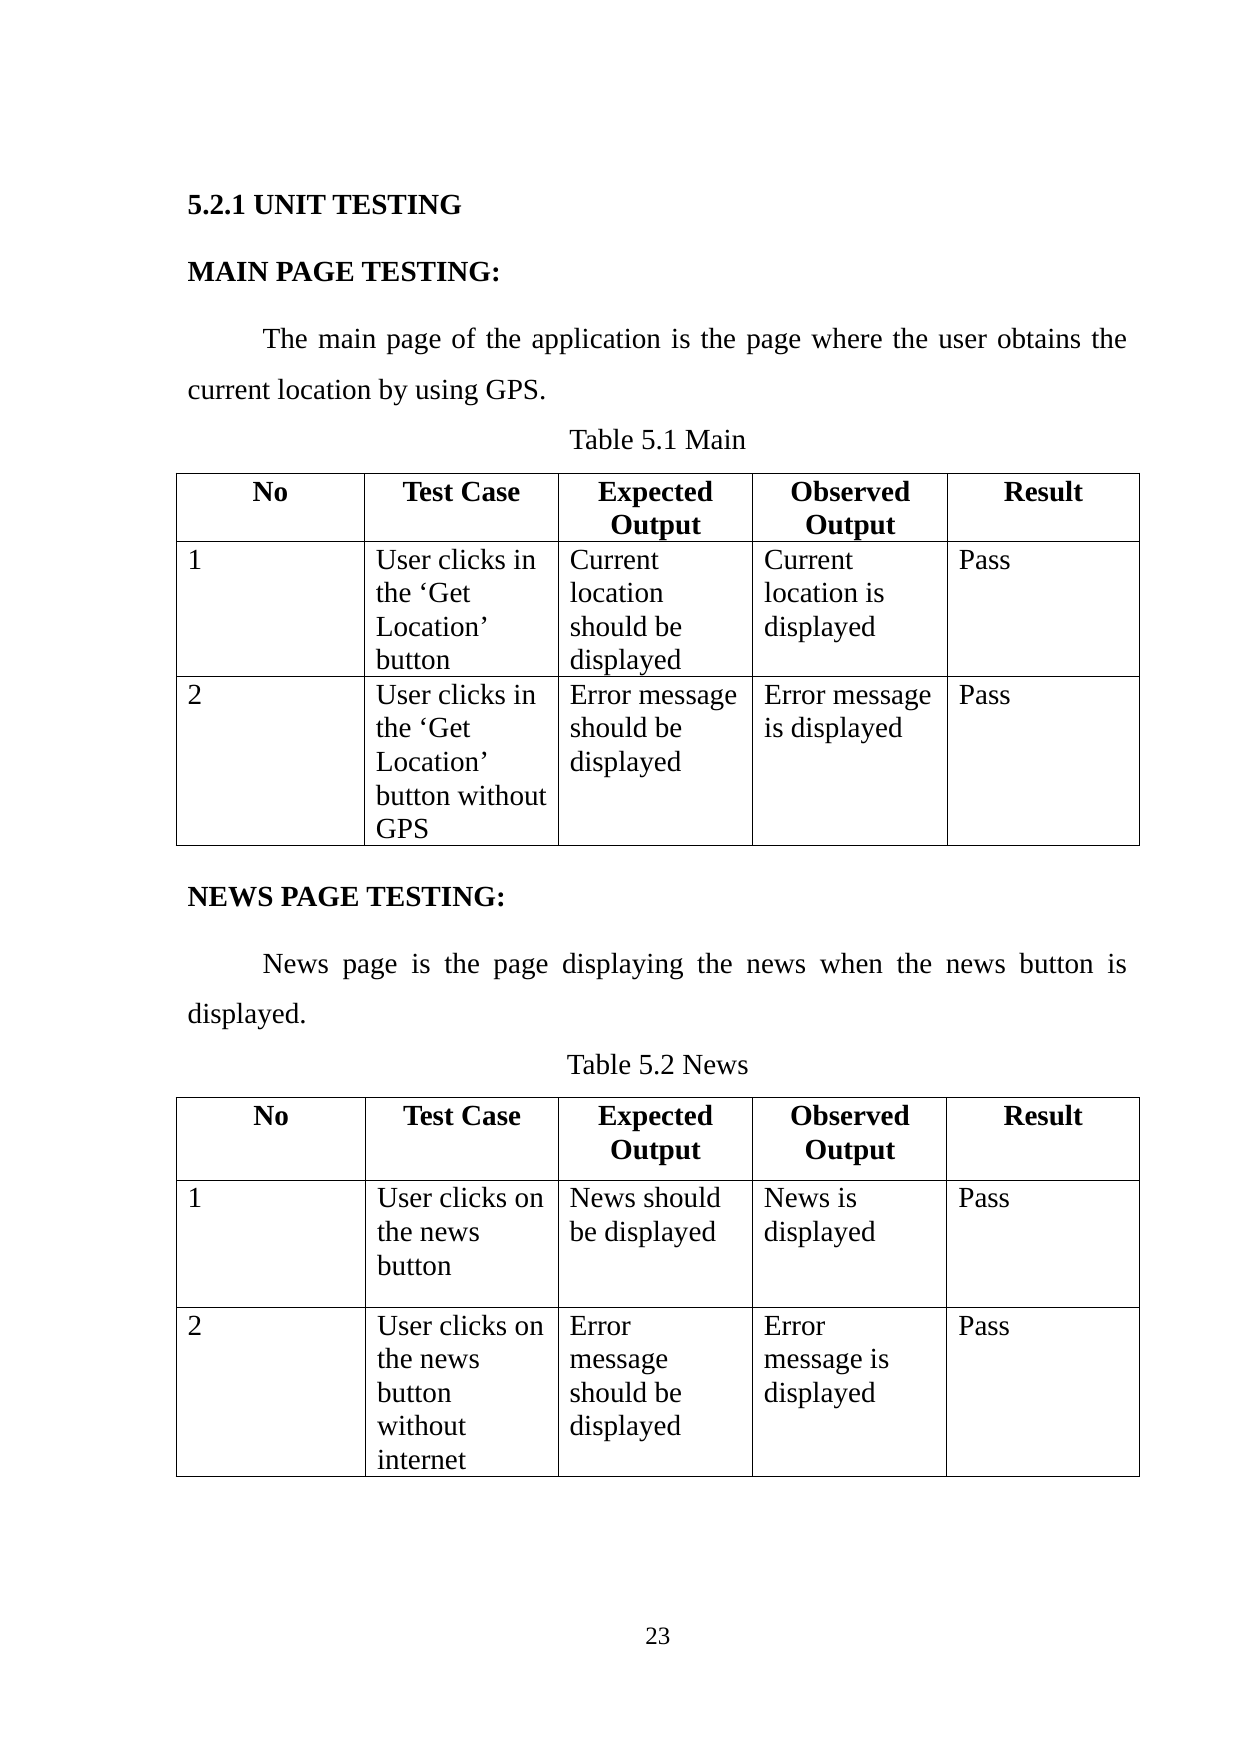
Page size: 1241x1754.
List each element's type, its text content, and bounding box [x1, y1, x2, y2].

text News page is the page displaying the news when the news button is displayed. [187, 946, 1128, 1030]
table_cell User clicks on the news button [366, 1181, 558, 1307]
table_cell 1 [177, 1181, 365, 1307]
table_cell Current location should be displayed [559, 542, 752, 676]
table_header Result [947, 1098, 1139, 1179]
text Table 5.1 Main [187, 422, 1128, 456]
table_header No [177, 474, 364, 541]
table_header Observed Output [753, 1098, 946, 1179]
table_header Observed Output [753, 474, 947, 541]
table_header Test Case [366, 1098, 558, 1179]
table_cell Error message should be displayed [559, 677, 752, 845]
table_cell Error message is displayed [753, 677, 947, 845]
table_header Result [948, 474, 1139, 541]
table_header No [177, 1098, 365, 1179]
table_cell 2 [177, 677, 364, 845]
text The main page of the application is the page where the user obtains the current location by using GPS. [187, 322, 1128, 406]
table_cell 2 [177, 1308, 365, 1476]
text NEWS PAGE TESTING: [187, 879, 1128, 913]
table_cell User clicks in the ‘Get Location’ button [365, 542, 558, 676]
table_cell Current location is displayed [753, 542, 947, 676]
text MAIN PAGE TESTING: [187, 254, 1128, 288]
table_cell Pass [948, 542, 1139, 676]
text 5.2.1 UNIT TESTING [187, 187, 1128, 221]
table_cell Error message should be displayed [559, 1308, 752, 1476]
table_cell Error message is displayed [753, 1308, 946, 1476]
table_cell Pass [947, 1181, 1139, 1307]
table_cell Pass [948, 677, 1139, 845]
table_cell News should be displayed [559, 1181, 752, 1307]
table_header Test Case [365, 474, 558, 541]
table_header Expected Output [559, 474, 752, 541]
table_cell Pass [947, 1308, 1139, 1476]
table_header Expected Output [559, 1098, 752, 1179]
table_cell User clicks on the news button without internet [366, 1308, 558, 1476]
table_cell News is displayed [753, 1181, 946, 1307]
table_cell 1 [177, 542, 364, 676]
text Table 5.2 News [187, 1047, 1128, 1081]
table_cell User clicks in the ‘Get Location’ button without GPS [365, 677, 558, 845]
